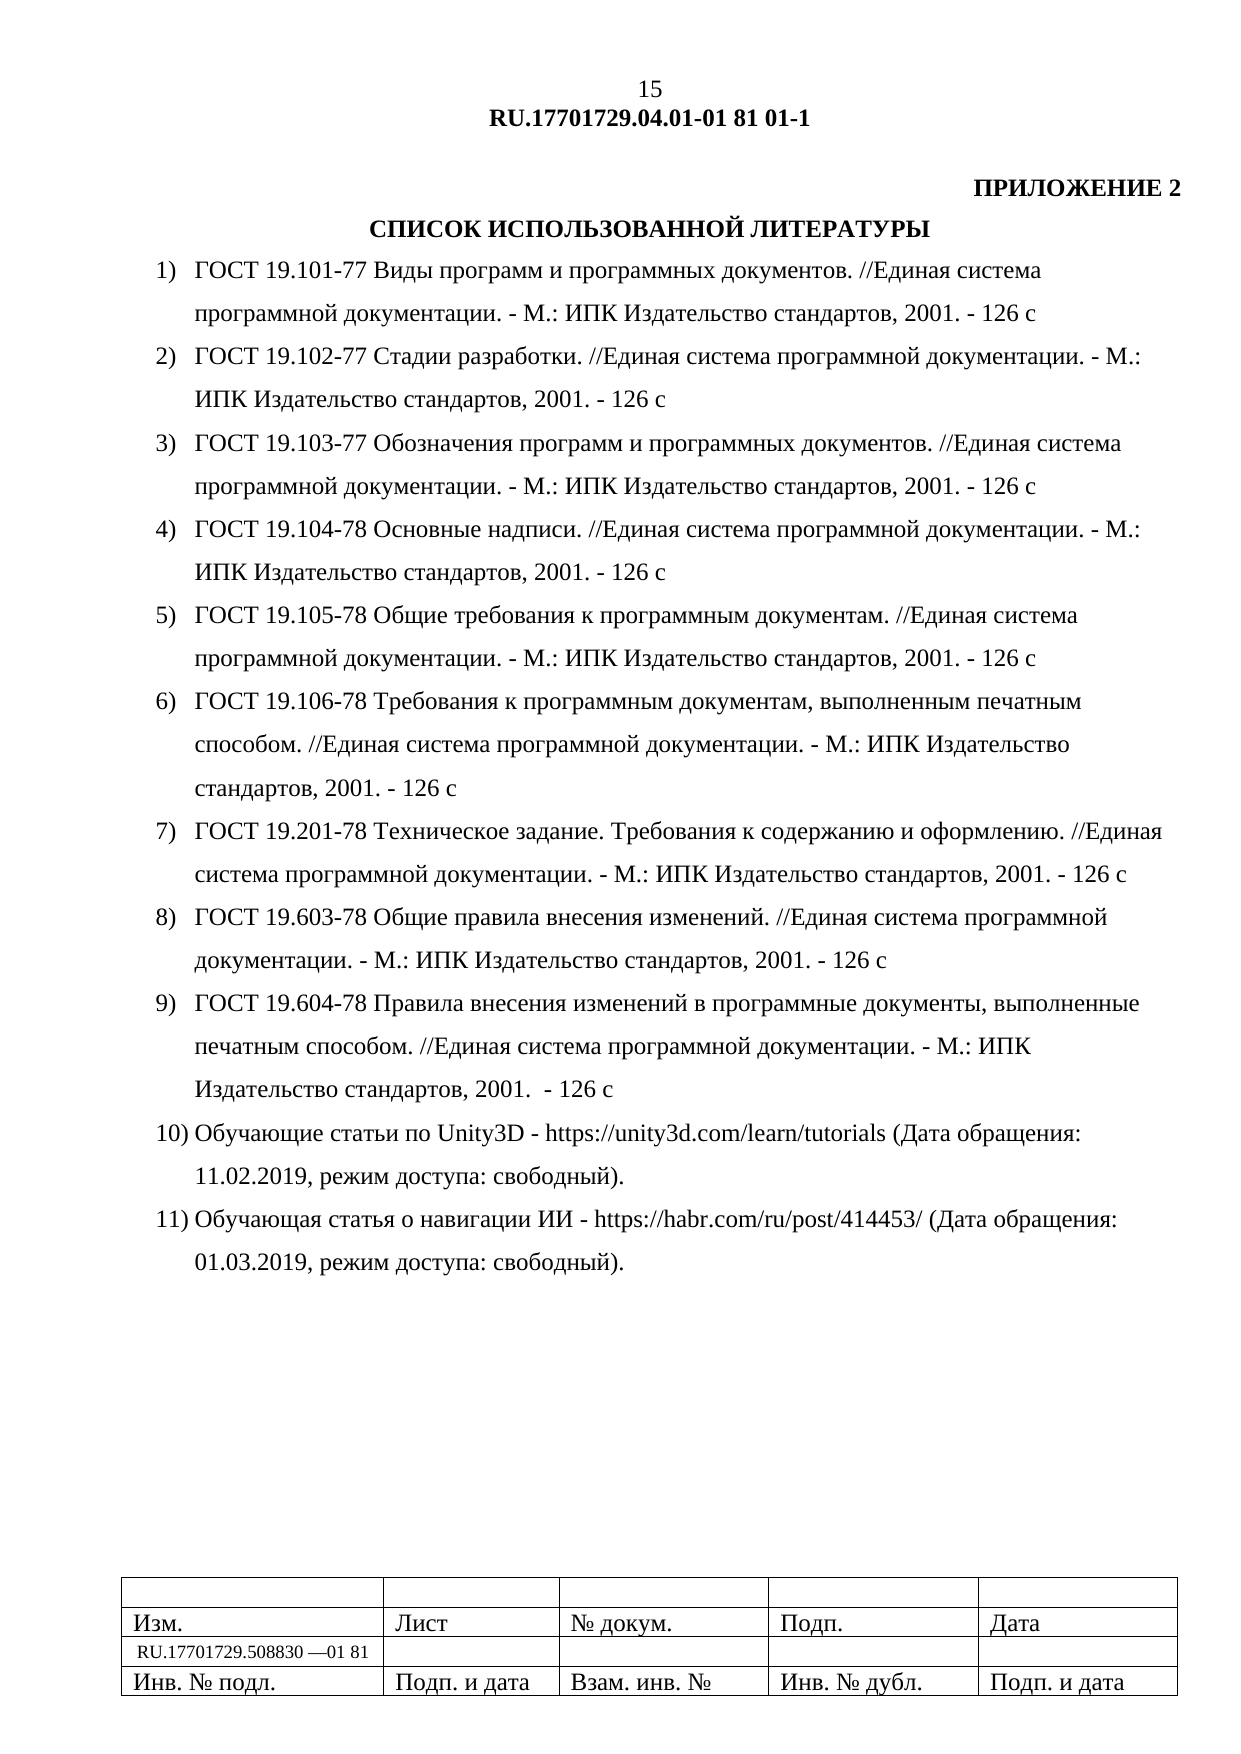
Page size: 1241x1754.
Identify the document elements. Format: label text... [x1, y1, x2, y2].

list ГОСТ 19.105-78 Общие требования к программным документам. //Единая система программной документации. - М.: ИПК Издательство стандартов, 2001. - 126 с [155, 600, 1181, 672]
list Обучающая статья о навигации ИИ - https://habr.com/ru/post/414453/ (Дата обращения: 01.03.2019, режим доступа: свободный). [155, 1204, 1181, 1276]
list ГОСТ 19.101-77 Виды программ и программных документов. //Единая система программной документации. - М.: ИПК Издательство стандартов, 2001. - 126 с [155, 255, 1181, 327]
list ГОСТ 19.102-77 Стадии разработки. //Единая система программной документации. - М.: ИПК Издательство стандартов, 2001. - 126 с [155, 341, 1181, 413]
subtitle ПРИЛОЖЕНИЕ 2 [148, 173, 1181, 201]
list ГОСТ 19.104-78 Основные надписи. //Единая система программной документации. - М.: ИПК Издательство стандартов, 2001. - 126 с [155, 514, 1181, 586]
list ГОСТ 19.603-78 Общие правила внесения изменений. //Единая система программной документации. - М.: ИПК Издательство стандартов, 2001. - 126 с [155, 902, 1181, 974]
list ГОСТ 19.103-77 Обозначения программ и программных документов. //Единая система программной документации. - М.: ИПК Издательство стандартов, 2001. - 126 с [155, 428, 1181, 499]
list ГОСТ 19.106-78 Требования к программным документам, выполненным печатным способом. //Единая система программной документации. - М.: ИПК Издательство стандартов, 2001. - 126 с [155, 686, 1181, 801]
list ГОСТ 19.201-78 Техническое задание. Требования к содержанию и оформлению. //Единая система программной документации. - М.: ИПК Издательство стандартов, 2001. - 126 с [155, 816, 1181, 888]
list ГОСТ 19.604-78 Правила внесения изменений в программные документы, выполненные печатным способом. //Единая система программной документации. - М.: ИПК Издательство стандартов, 2001. - 126 с [155, 988, 1181, 1103]
subtitle СПИСОК ИСПОЛЬЗОВАННОЙ ЛИТЕРАТУРЫ [118, 214, 1181, 243]
list Обучающие статьи по Unity3D - https://unity3d.com/learn/tutorials (Дата обращения: 11.02.2019, режим доступа: свободный). [155, 1118, 1181, 1189]
